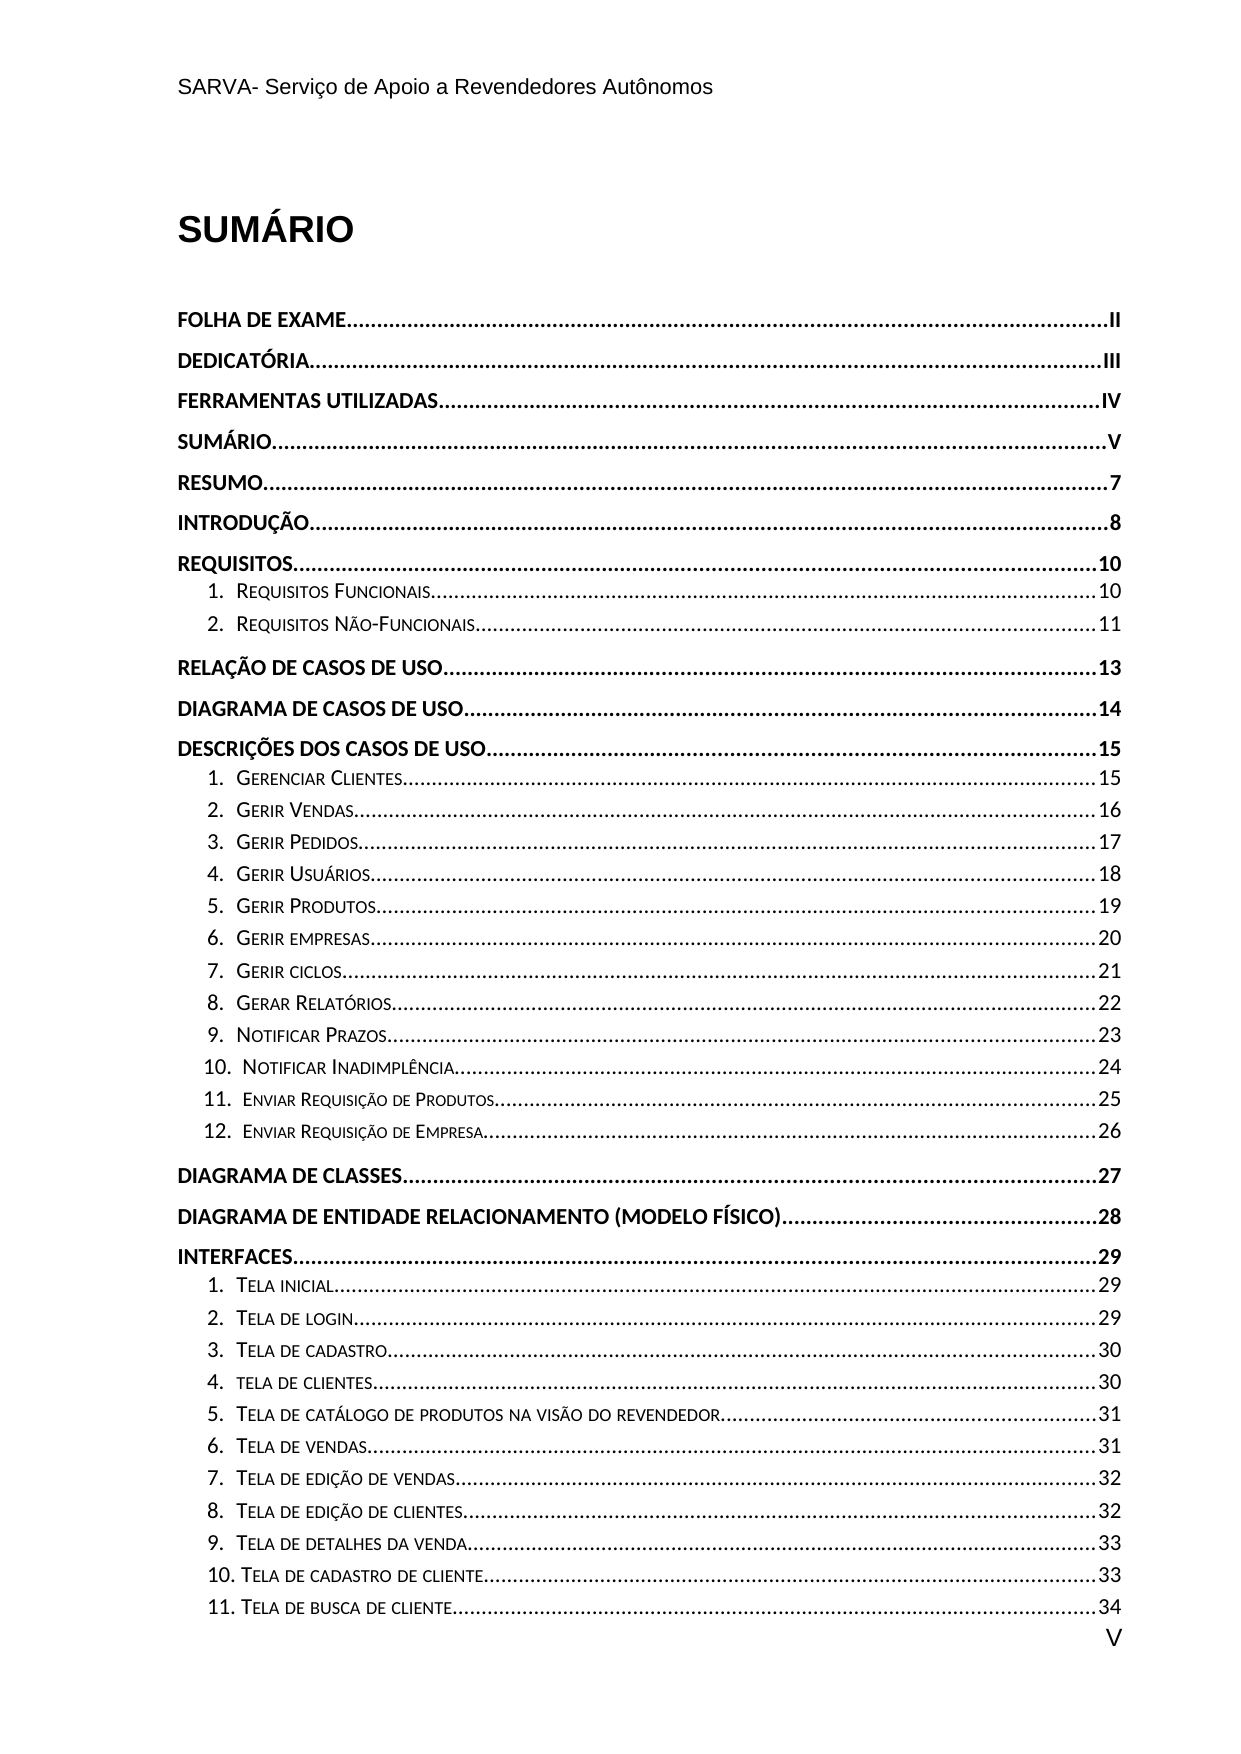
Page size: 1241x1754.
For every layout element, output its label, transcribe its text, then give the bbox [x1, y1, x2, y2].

text SUMÁRIO [177, 207, 1122, 250]
text Requisitos 10 [177, 549, 1122, 577]
text 4. tela de clientes 30 [207, 1367, 1122, 1395]
text 6. Gerir empresas 20 [207, 923, 1122, 952]
text 9. Notificar Prazos 23 [207, 1020, 1122, 1048]
text 6. Tela de vendas 31 [207, 1431, 1122, 1459]
text 5. Gerir Produtos 19 [207, 891, 1122, 919]
text DIAGRAMA DE CLASSES 27 [177, 1161, 1122, 1189]
text 1. Tela inicial 29 [207, 1270, 1122, 1298]
text 11. Enviar Requisição de Produtos 25 [177, 1084, 1122, 1112]
text 1. Gerenciar Clientes 15 [207, 763, 1122, 791]
text INTERFACES 29 [177, 1242, 1122, 1270]
text 9. Tela de detalhes da venda 33 [207, 1528, 1122, 1556]
text FERRAMENTAS UTILIZADAS IV [177, 387, 1122, 414]
text 3. Tela de cadastro 30 [207, 1335, 1122, 1363]
text FOLHA DE EXAME II [177, 306, 1122, 333]
text DEDICATÓRIA III [177, 346, 1122, 374]
text 7. Tela de edição de vendas 32 [207, 1463, 1122, 1492]
text 2. Gerir Vendas 16 [207, 795, 1122, 823]
text DESCRIÇÕES DOS CASOS DE USO 15 [177, 734, 1122, 763]
text DIAGRAMA DE ENTIDADE RELACIONAMENTO (MODELO FÍSICO) 28 [177, 1202, 1122, 1230]
text SUMÁRIO V [177, 427, 1122, 455]
text 4. Gerir Usuários 18 [207, 859, 1122, 887]
text RELAÇÃO DE CASOS DE USO 13 [177, 653, 1122, 682]
text 3. Gerir Pedidos 17 [207, 827, 1122, 855]
text 10. Notificar Inadimplência 24 [177, 1052, 1122, 1080]
text 12. Enviar Requisição de Empresa 26 [177, 1117, 1122, 1145]
text DIAGRAMA DE CASOS DE USO 14 [177, 694, 1122, 722]
text INTRODUÇÃO 8 [177, 508, 1122, 536]
text 5. Tela de catálogo de produtos na visão do revendedor 31 [207, 1399, 1122, 1427]
text 2. Tela de login 29 [207, 1303, 1122, 1331]
text 8. Tela de edição de clientes 32 [207, 1496, 1122, 1524]
text 2. Requisitos Não-Funcionais 11 [207, 609, 1122, 637]
text 11. Tela de busca de cliente 34 [207, 1592, 1122, 1620]
text 7. Gerir ciclos 21 [207, 956, 1122, 984]
text RESUMO 7 [177, 468, 1122, 496]
text 8. Gerar Relatórios 22 [207, 988, 1122, 1016]
text 1. Requisitos Funcionais 10 [207, 577, 1122, 605]
text 10. Tela de cadastro de cliente 33 [207, 1560, 1122, 1588]
